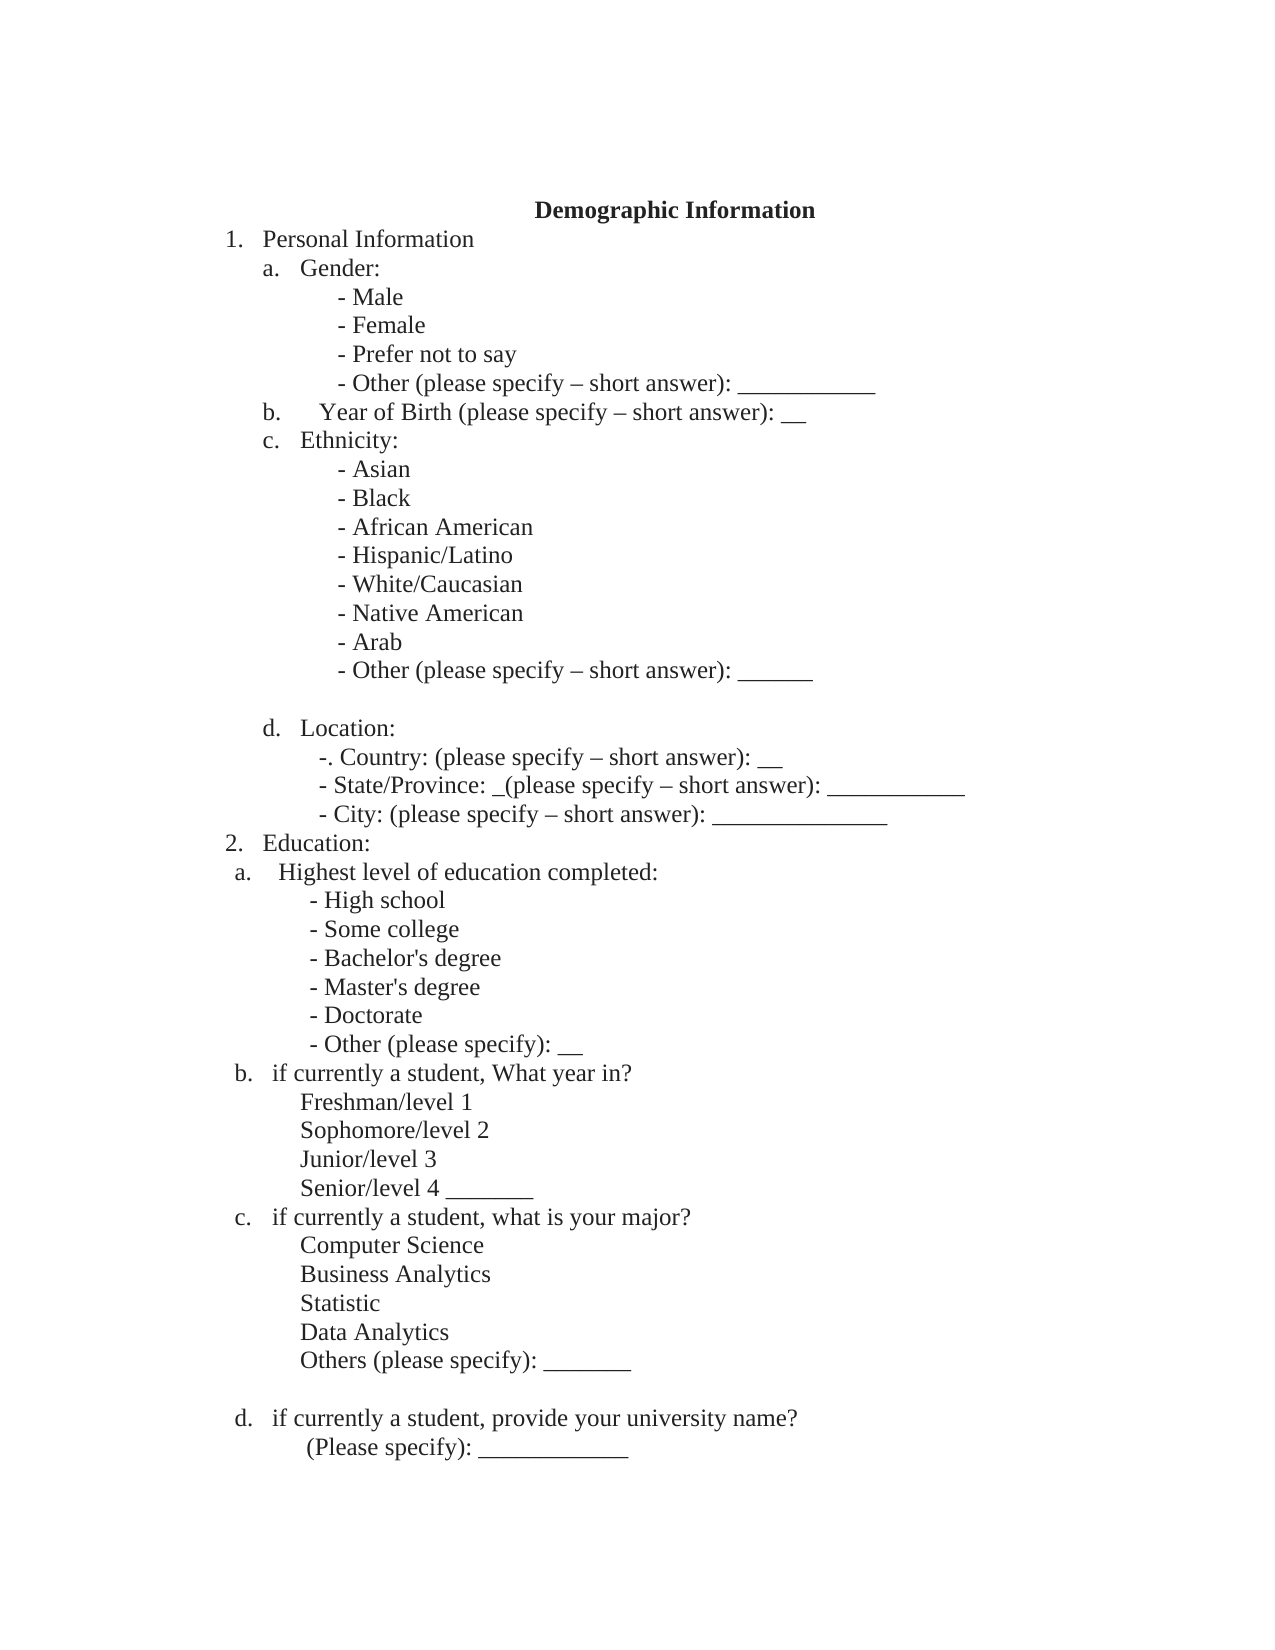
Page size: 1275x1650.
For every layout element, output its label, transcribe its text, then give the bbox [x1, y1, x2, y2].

list (Please specify): ____________ [300, 1432, 1125, 1460]
list Gender: [262, 253, 1125, 282]
list Highest level of education completed: [234, 857, 1125, 885]
list - Other (please specify – short answer): ___________ [300, 368, 1125, 397]
text Data Analytics [300, 1317, 1125, 1345]
list - Master's degree [272, 972, 1125, 1000]
text Sophomore/level 2 [300, 1115, 1125, 1144]
list - African American [300, 512, 1125, 540]
list Location: [262, 713, 1125, 742]
list - Arab [300, 627, 1125, 655]
list - State/Province: _(please specify – short answer): ___________ [300, 770, 1125, 799]
list Demographic Information [225, 195, 1125, 224]
list if currently a student, provide your university name? [234, 1403, 1125, 1432]
list - Native American [300, 598, 1125, 627]
text Statistic [300, 1288, 1125, 1317]
list - Black [300, 483, 1125, 512]
text Computer Science [300, 1230, 1125, 1259]
list Year of Birth (please specify – short answer): __ [262, 397, 1125, 425]
list - High school [272, 885, 1125, 914]
text Business Analytics [300, 1259, 1125, 1288]
list Personal Information [225, 224, 1125, 253]
list - Some college [272, 914, 1125, 943]
list Education: [225, 828, 1125, 857]
list - Female [300, 310, 1125, 339]
list - Hispanic/Latino [300, 540, 1125, 569]
list - Male [300, 282, 1125, 310]
list if currently a student, What year in? [234, 1058, 1125, 1087]
list if currently a student, what is your major? [234, 1202, 1125, 1230]
list Ethnicity: [262, 425, 1125, 454]
list - Other (please specify): __ [272, 1029, 1125, 1058]
list - Prefer not to say [300, 339, 1125, 368]
list - White/Caucasian [300, 569, 1125, 598]
list -. Country: (please specify – short answer): __ [300, 742, 1125, 770]
text Senior/level 4 _______ [300, 1173, 1125, 1202]
list - Asian [300, 454, 1125, 483]
list - City: (please specify – short answer): ______________ [300, 799, 1125, 828]
list - Other (please specify – short answer): ______ [300, 655, 1125, 684]
list - Bachelor's degree [272, 943, 1125, 972]
list Others (please specify): _______ [300, 1345, 1125, 1374]
text Junior/level 3 [300, 1144, 1125, 1173]
list - Doctorate [272, 1000, 1125, 1029]
text Freshman/level 1 [300, 1087, 1125, 1115]
